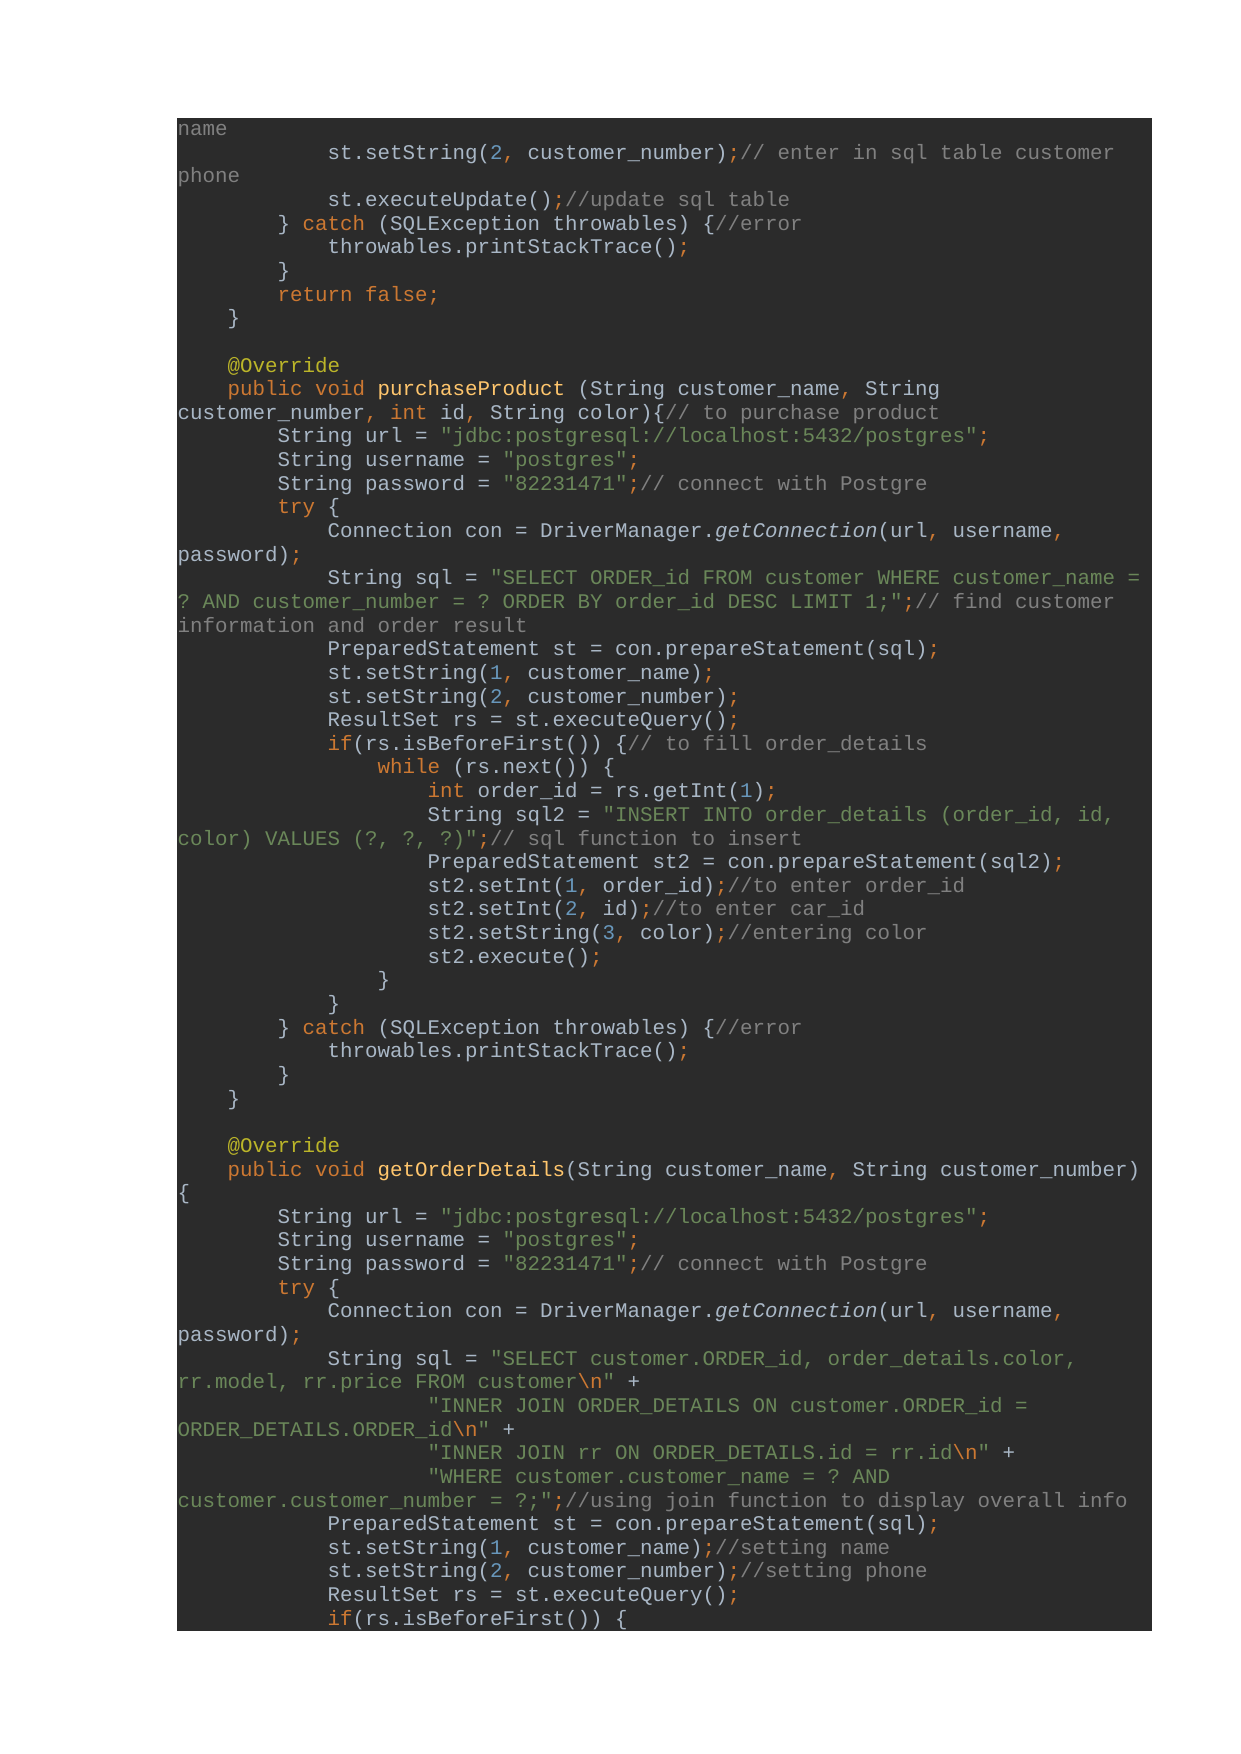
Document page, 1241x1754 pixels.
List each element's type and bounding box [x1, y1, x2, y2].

text [177, 118, 1152, 1631]
